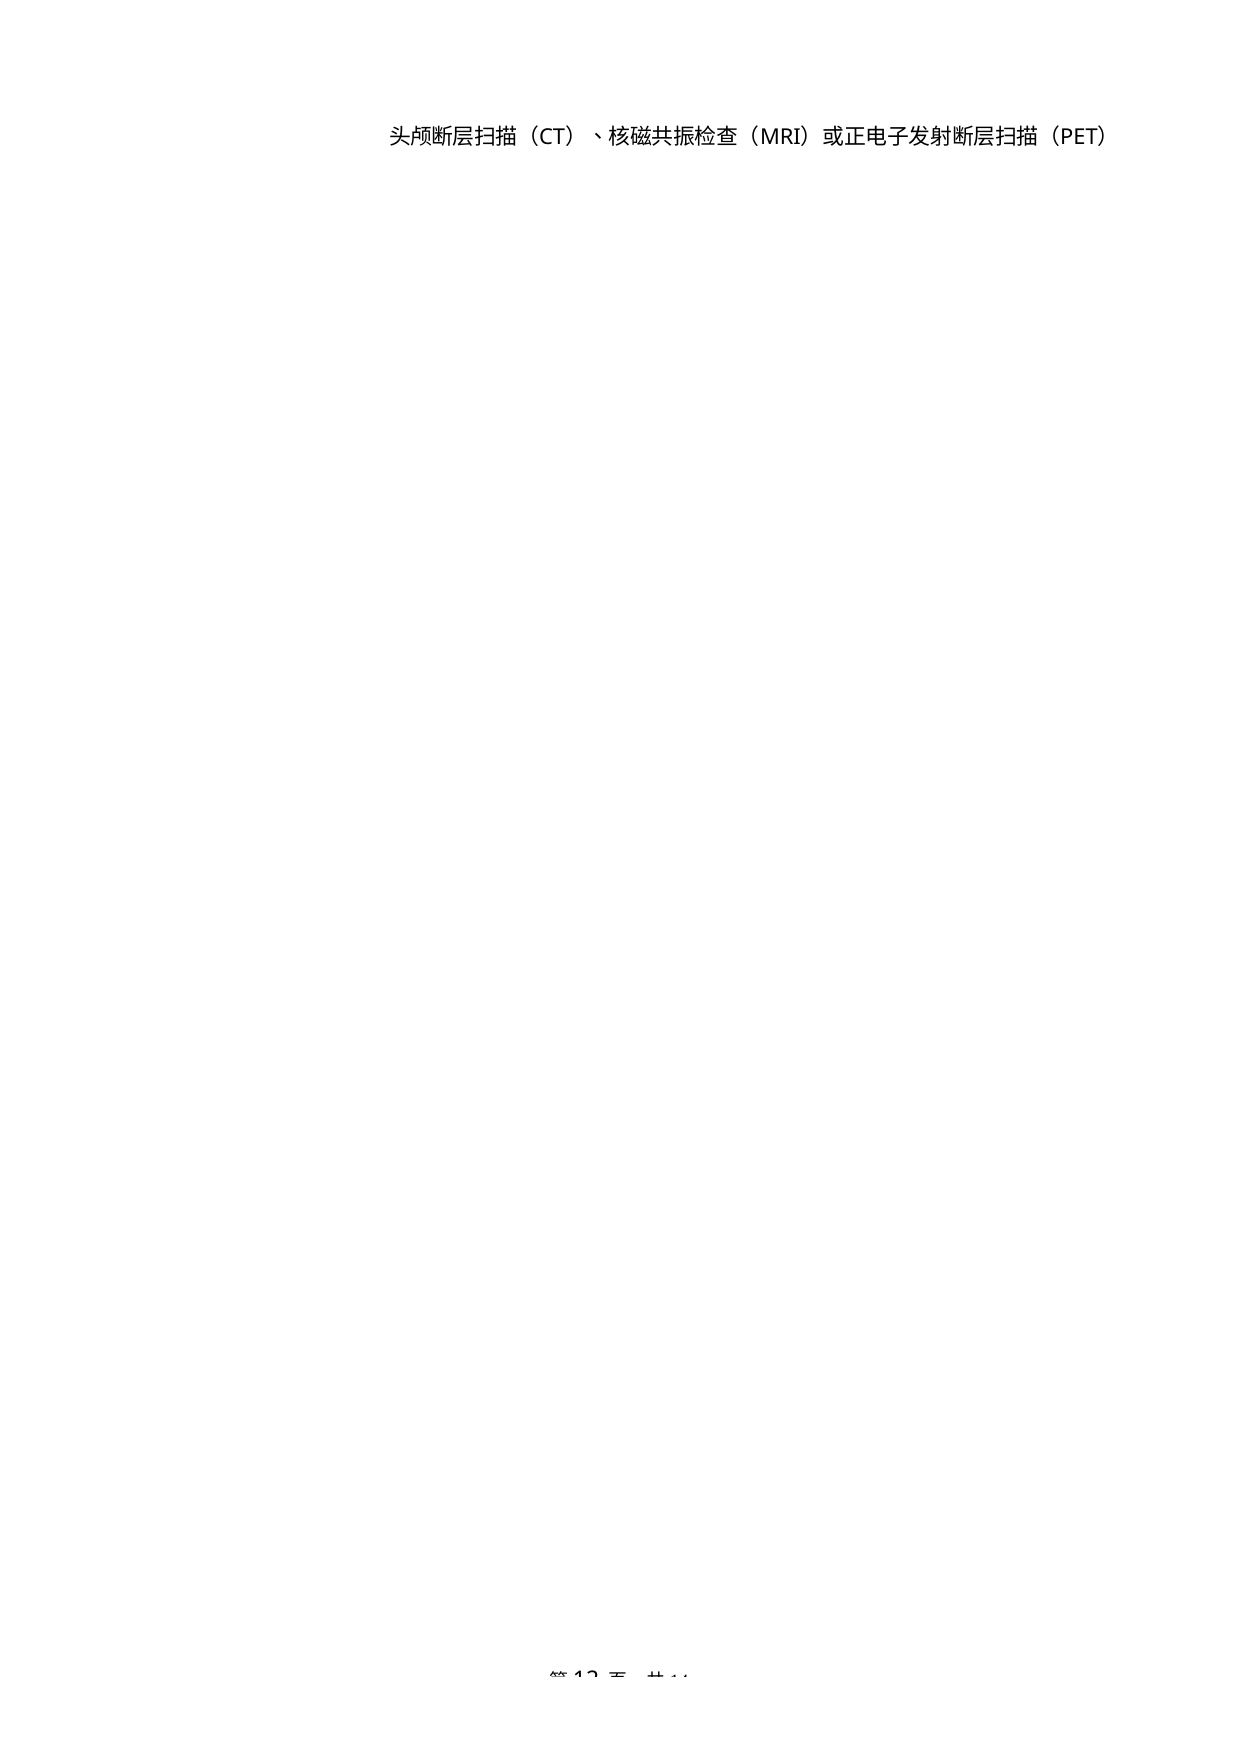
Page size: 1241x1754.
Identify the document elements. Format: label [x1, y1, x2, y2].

text [389, 121, 1146, 150]
